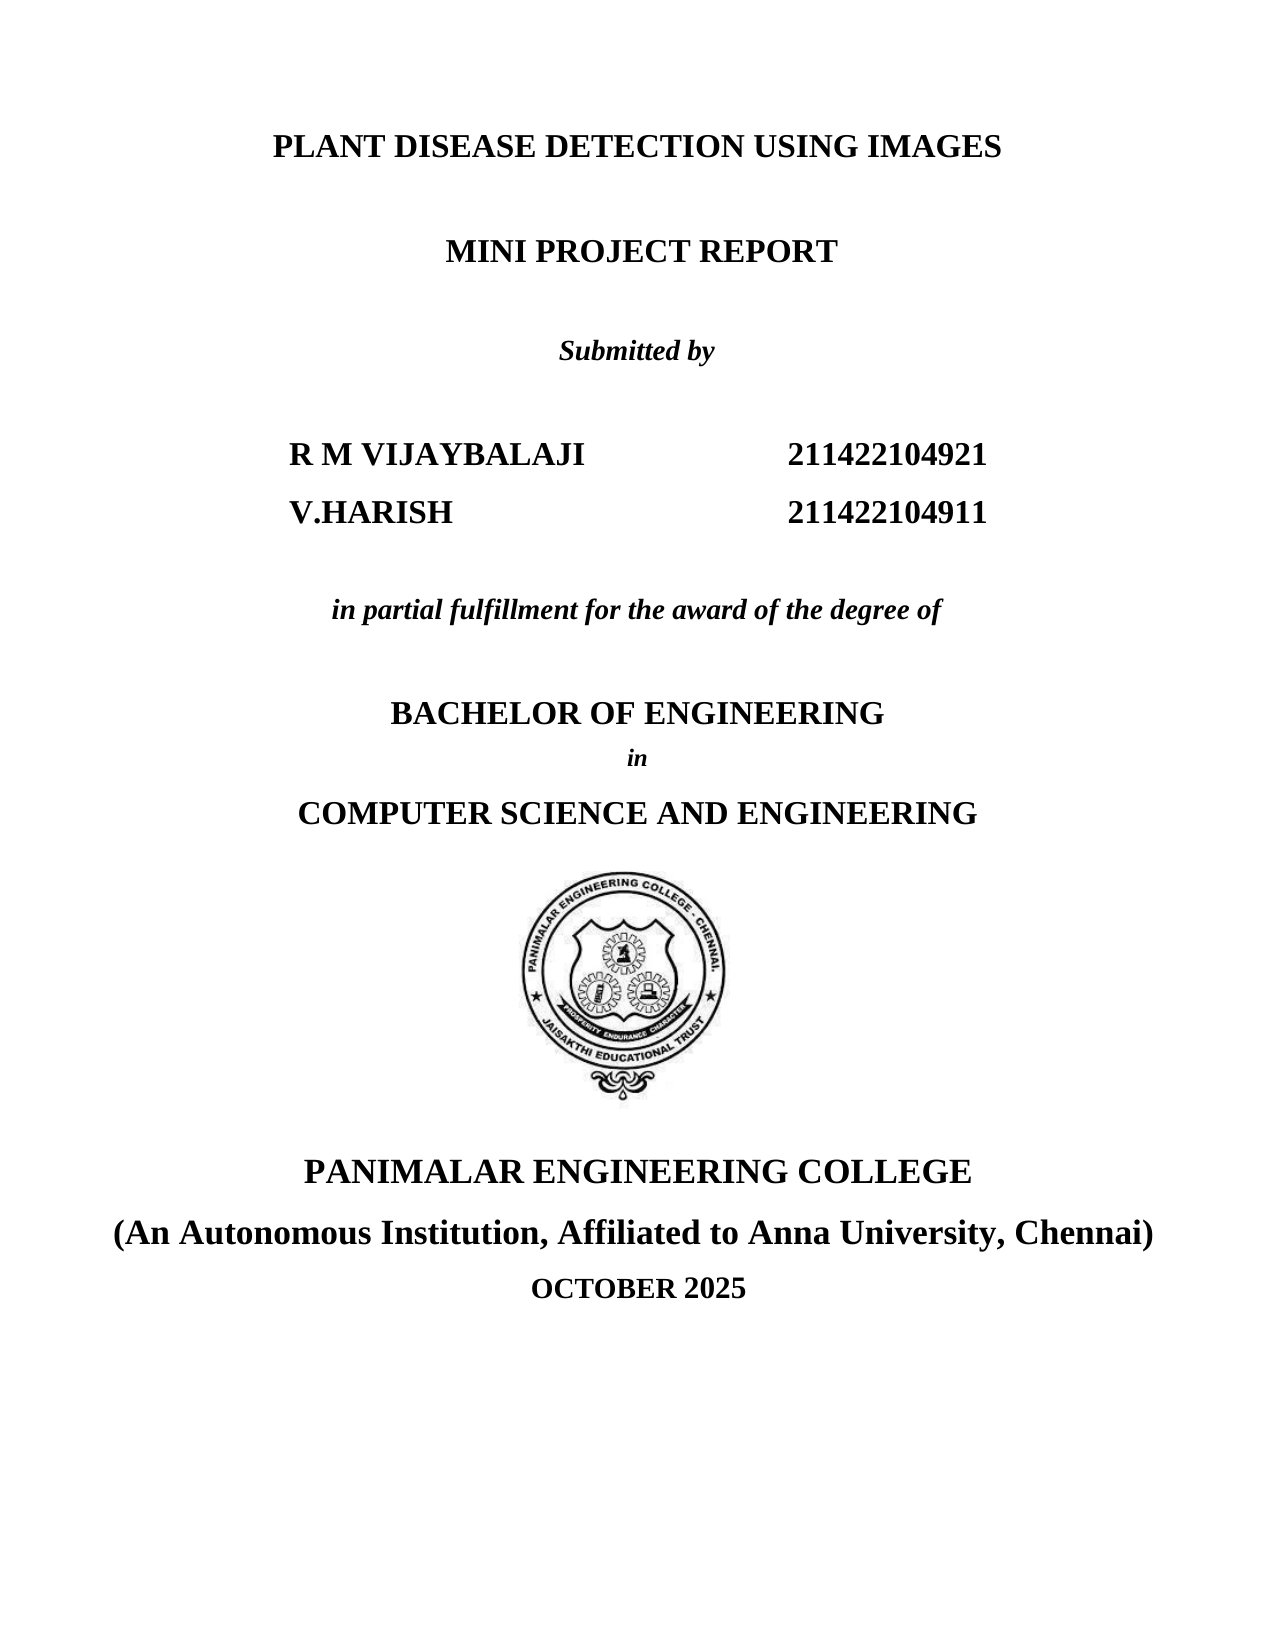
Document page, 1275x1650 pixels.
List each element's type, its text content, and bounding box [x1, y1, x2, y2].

picture [518, 871, 730, 1109]
text OCTOBER 2025 [223, 1269, 1054, 1305]
subtitle BACHELOR OF ENGINEERING [222, 693, 1054, 731]
text in [223, 743, 1054, 771]
subtitle MINI PROJECT REPORT [221, 232, 1054, 270]
text V.HARISH 211422104911 [103, 492, 1173, 530]
text PANIMALAR ENGINEERING COLLEGE [223, 1151, 1054, 1192]
text in partial fulfillment for the award of the degree of [222, 592, 1054, 626]
subtitle COMPUTER SCIENCE AND ENGINEERING [221, 793, 1054, 832]
text (An Autonomous Institution, Affiliated to Anna University, Chennai) [103, 1211, 1165, 1252]
subtitle PLANT DISEASE DETECTION USING IMAGES [221, 127, 1054, 165]
text Submitted by [222, 333, 1054, 367]
subtitle R M VIJAYBALAJI 211422104921 [103, 434, 1173, 472]
